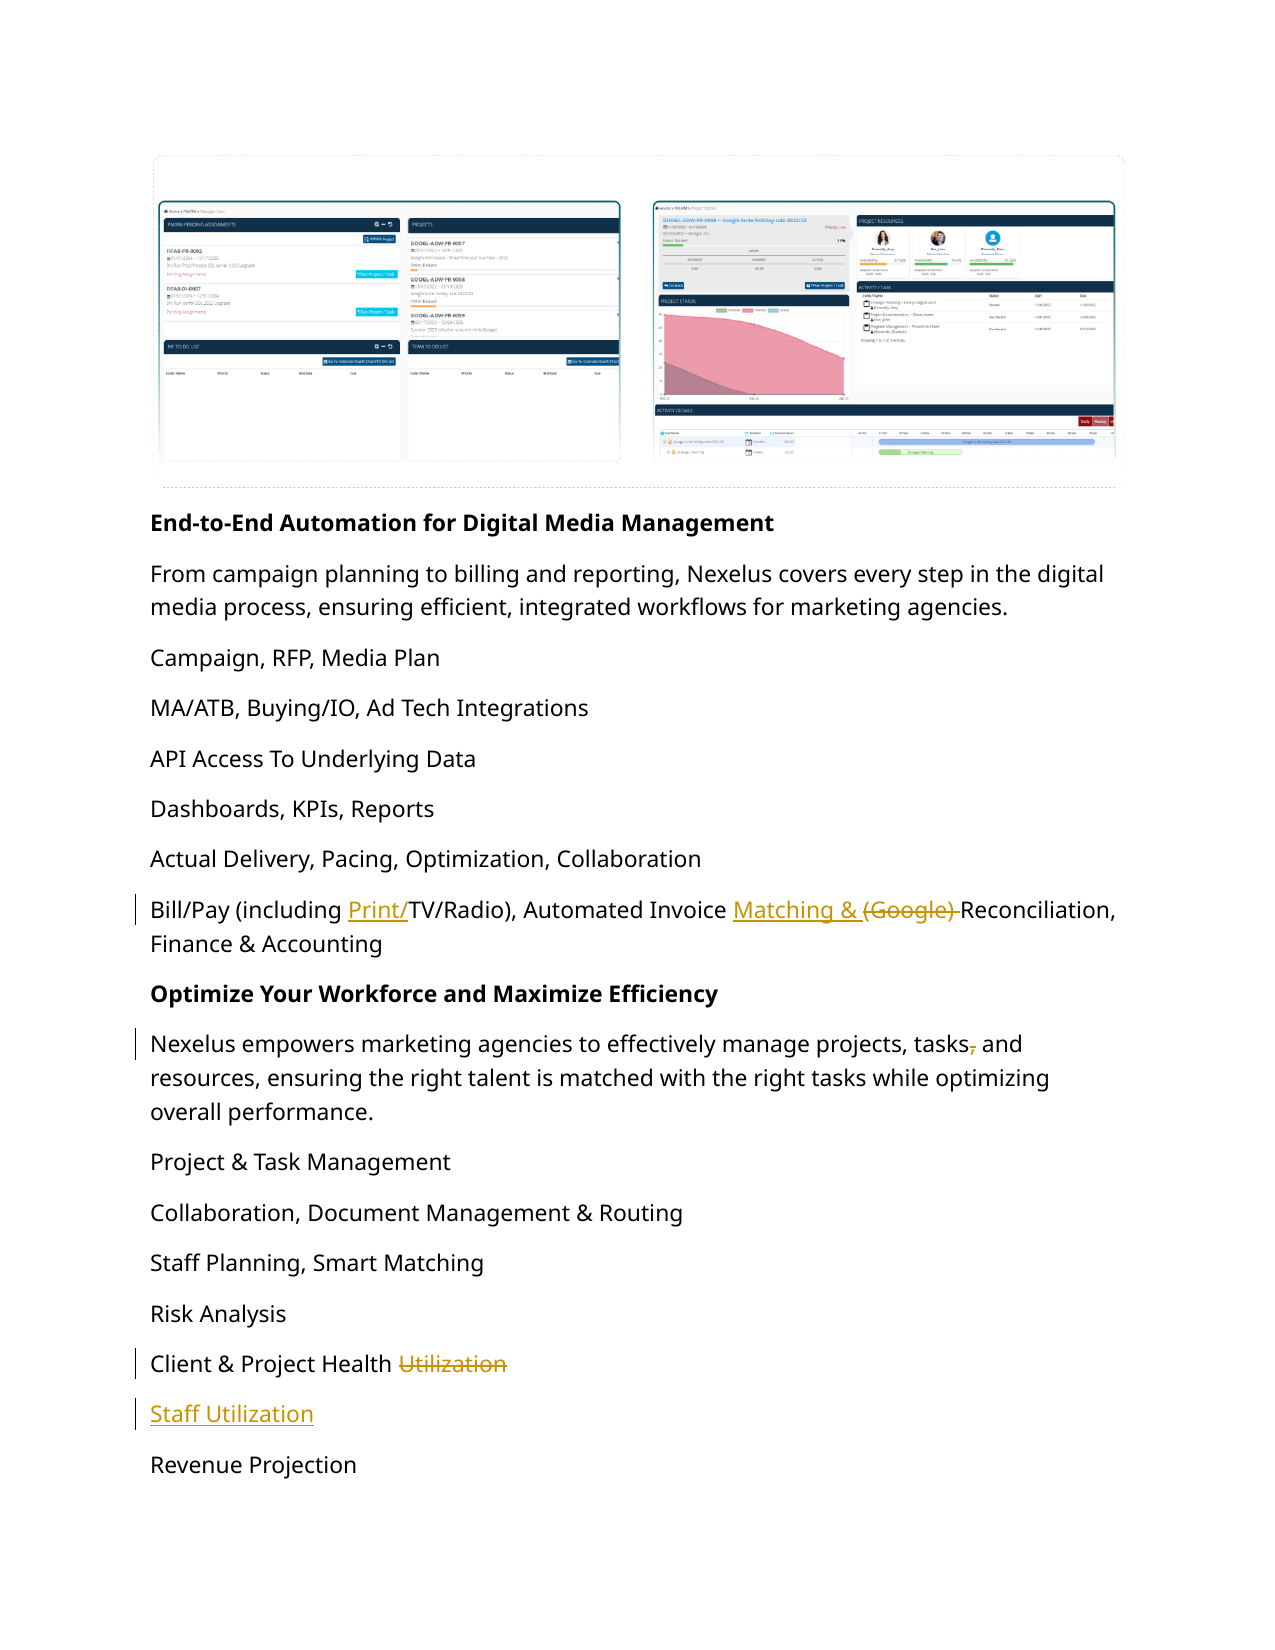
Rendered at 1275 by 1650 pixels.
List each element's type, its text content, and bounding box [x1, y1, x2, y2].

text Bill/Pay (including TV/Radio), Automated Invoice Reconciliation, Finance & Accounting [150, 894, 1125, 959]
text From campaign planning to billing and reporting, Nexelus covers every step in the digital media process, ensuring efficient, integrated workflows for marketing agencies. [150, 558, 1125, 623]
text Collaboration, Document Management & Routing [150, 1197, 1125, 1228]
text Project & Task Management [150, 1146, 1125, 1178]
text End-to-End Automation for Digital Media Management [150, 507, 1125, 538]
text Optimize Your Workforce and Maximize Efficiency [150, 978, 1125, 1009]
text Revenue Projection [150, 1449, 1125, 1480]
text Staff Planning, Smart Matching [150, 1247, 1125, 1278]
picture [150, 150, 1125, 488]
text Client & Project Health [150, 1348, 1125, 1379]
text API Access To Underlying Data [150, 743, 1125, 774]
text Dashboards, KPIs, Reports [150, 793, 1125, 824]
text Risk Analysis [150, 1298, 1125, 1329]
text MA/ATB, Buying/IO, Ad Tech Integrations [150, 692, 1125, 723]
text Actual Delivery, Pacing, Optimization, Collaboration [150, 843, 1125, 875]
text Nexelus empowers marketing agencies to effectively manage projects, tasks and resources, ensuring the right talent is matched with the right tasks while optimizing overall performance. [150, 1028, 1125, 1127]
text Campaign, RFP, Media Plan [150, 642, 1125, 673]
